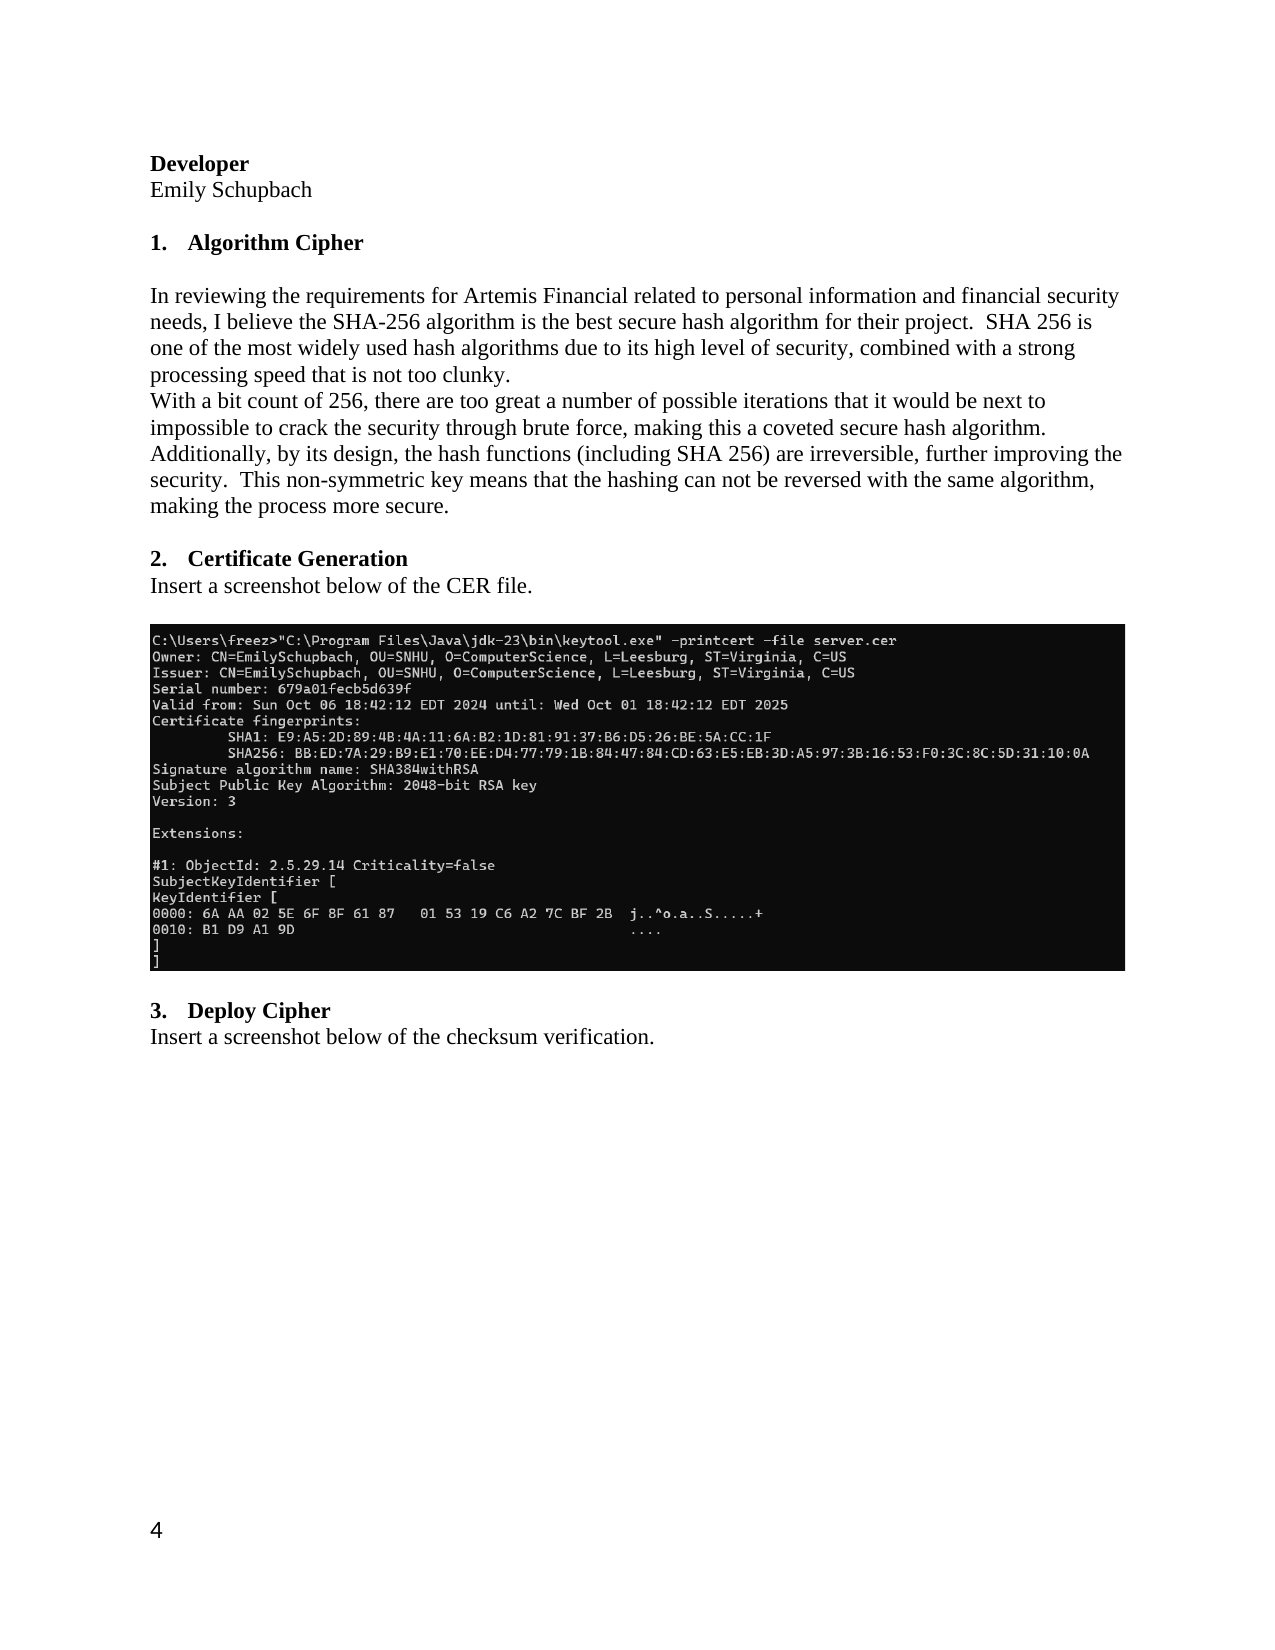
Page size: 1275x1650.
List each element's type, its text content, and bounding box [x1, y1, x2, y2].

subtitle Developer [150, 150, 1125, 176]
text In reviewing the requirements for Artemis Financial related to personal information and financial security needs, I believe the SHA-256 algorithm is the best secure hash algorithm for their project. SHA 256 is one of the most widely used hash algorithms due to its high level of security, combined with a strong processing speed that is not too clunky. [150, 282, 1125, 387]
subtitle Certificate Generation [150, 545, 1125, 572]
subtitle Deploy Cipher [150, 997, 1125, 1023]
text Insert a screenshot below of the checksum verification. [150, 1023, 1125, 1049]
picture [150, 624, 1125, 971]
text With a bit count of 256, there are too great a number of possible iterations that it would be next to impossible to crack the security through brute force, making this a coveted secure hash algorithm. Additionally, by its design, the hash functions (including SHA 256) are irreversible, further improving the security. This non-symmetric key means that the hashing can not be reversed with the same algorithm, making the process more secure. [150, 387, 1125, 519]
text Emily Schupbach [150, 176, 1125, 203]
subtitle Algorithm Cipher [150, 229, 1125, 255]
text Insert a screenshot below of the CER file. [150, 572, 1125, 598]
